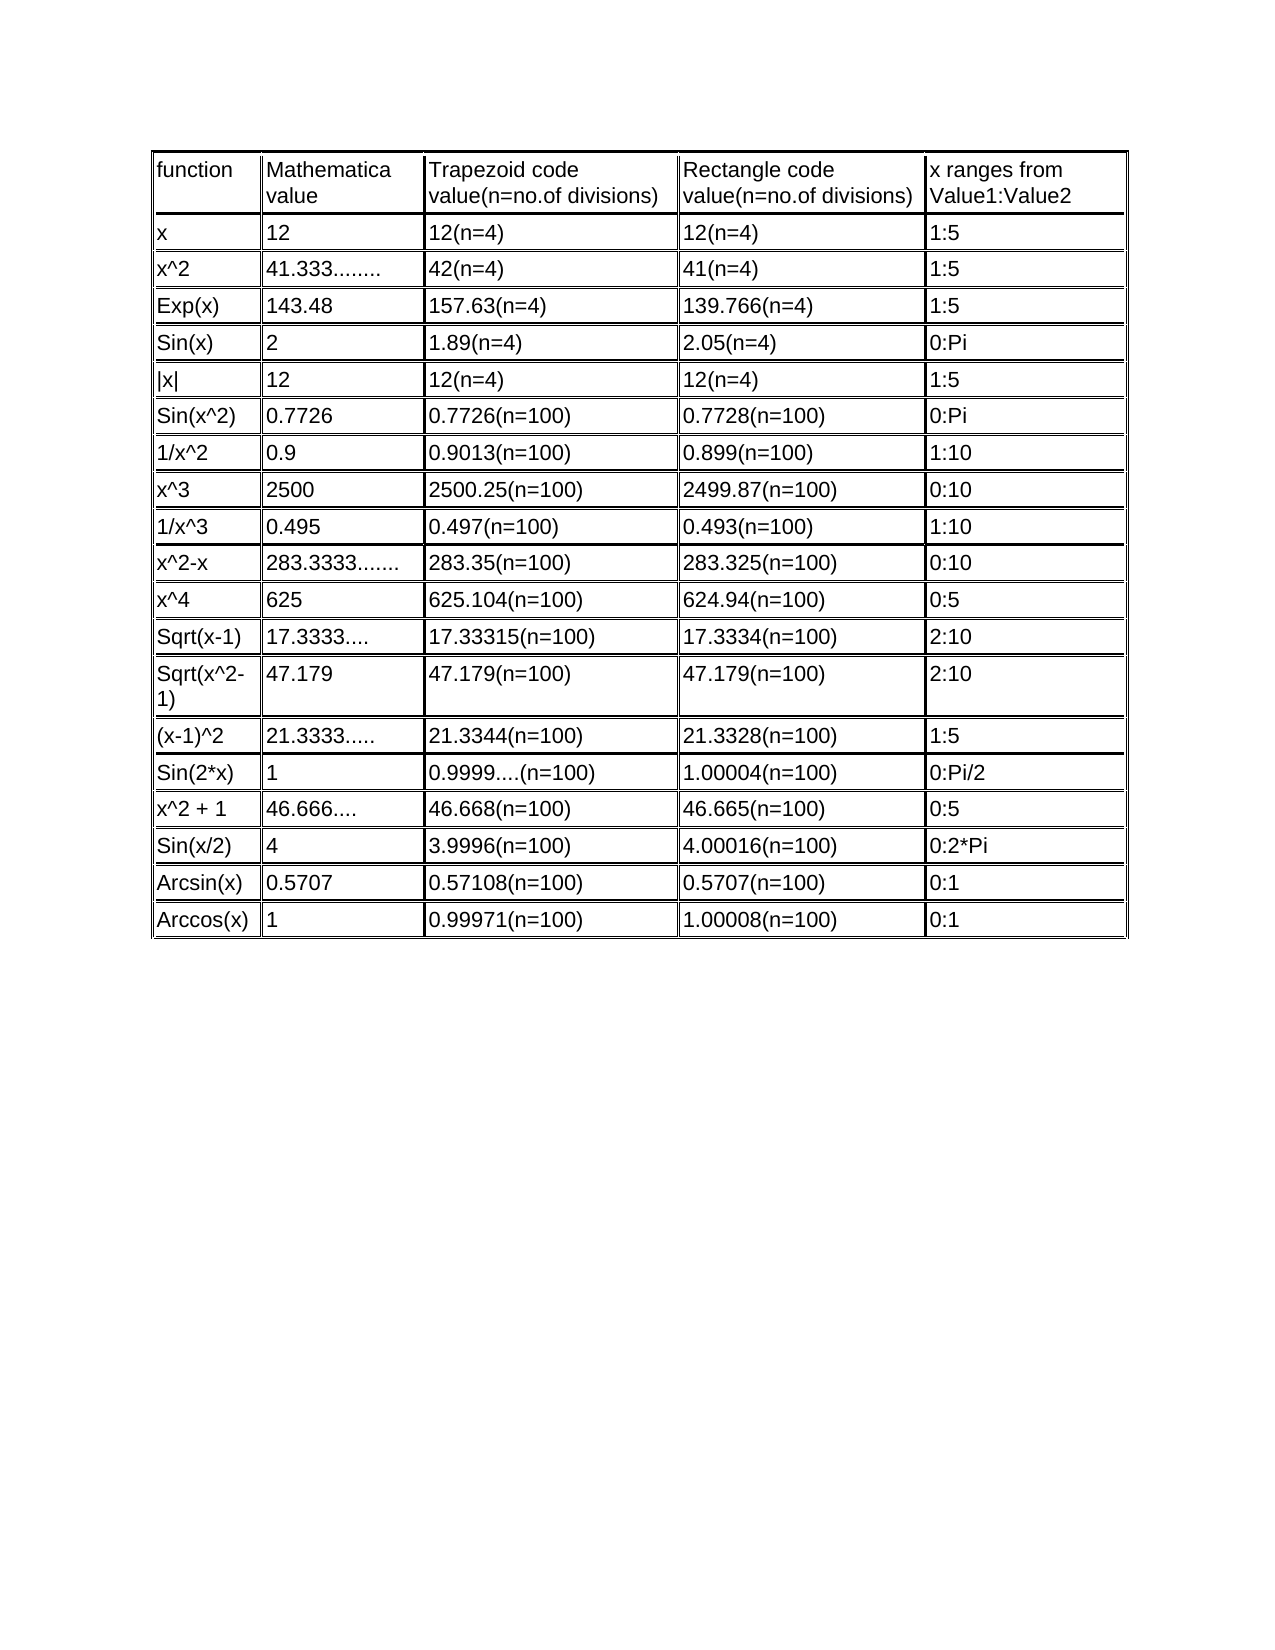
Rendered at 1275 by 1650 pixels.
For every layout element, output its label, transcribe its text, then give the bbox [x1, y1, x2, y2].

table_cell 1:5 [927, 715, 1126, 752]
table_cell 0:10 [927, 469, 1126, 506]
table_cell x^2-x [152, 543, 260, 580]
table_cell 283.3333....... [263, 546, 423, 580]
table_cell 0.9999....(n=100) [426, 755, 677, 789]
table_cell 1:5 [927, 212, 1126, 249]
table_cell 0.5707 [263, 866, 423, 899]
table_cell 1.00008(n=100) [680, 903, 924, 936]
table_cell x^3 [154, 469, 260, 506]
table_cell 0.57108(n=100) [426, 866, 677, 899]
table_cell 2500 [263, 473, 423, 506]
table_cell 46.666.... [263, 792, 423, 826]
table_cell 47.179(n=100) [680, 657, 924, 715]
table_cell |x| [154, 359, 260, 396]
table_cell 1.00004(n=100) [680, 755, 924, 789]
table_cell Arcsin(x) [154, 862, 260, 899]
table_cell 0.9013(n=100) [426, 436, 677, 469]
table_cell 0.493(n=100) [680, 510, 924, 543]
table_cell 1:10 [927, 506, 1126, 543]
table_cell x [154, 212, 260, 249]
table_cell 0.7726 [263, 399, 423, 433]
table_cell 47.179 [263, 657, 423, 715]
table_cell Sin(x) [154, 322, 260, 359]
table_cell Sin(x/2) [152, 826, 262, 862]
table_cell x^2 + 1 [152, 789, 262, 826]
table_cell 1/x^3 [154, 506, 260, 543]
table_cell 4 [263, 829, 423, 862]
table_cell 143.48 [263, 289, 423, 322]
table_cell 12 [263, 215, 423, 249]
table_header x ranges from Value1:Value2 [925, 153, 1126, 212]
table_cell 0:1 [927, 862, 1126, 899]
table_cell 1.89(n=4) [426, 326, 677, 359]
table_cell 1 [263, 903, 423, 936]
table_cell 12(n=4) [680, 215, 924, 249]
table_cell 0.9 [263, 436, 423, 469]
table_cell 0.497(n=100) [426, 510, 677, 543]
table_cell 624.94(n=100) [680, 583, 924, 616]
table_cell 1:5 [925, 286, 1127, 322]
table_cell 2:10 [927, 616, 1126, 653]
table_cell 41(n=4) [680, 252, 924, 286]
table_cell 1 [263, 755, 423, 789]
table_cell Sqrt(x-1) [154, 616, 260, 653]
table_cell 4.00016(n=100) [680, 829, 924, 862]
table_cell 0:5 [925, 789, 1127, 826]
table_cell x^2 [152, 249, 262, 286]
table_cell 0:1 [927, 899, 1126, 936]
table_cell 17.3333.... [263, 620, 423, 653]
table_cell Sqrt(x^2-1) [154, 653, 260, 715]
table_cell 3.9996(n=100) [426, 829, 677, 862]
table_cell 17.3334(n=100) [680, 620, 924, 653]
table_cell 0:5 [925, 580, 1127, 616]
table_cell 0:2*Pi [925, 826, 1127, 862]
table_cell 21.3344(n=100) [426, 719, 677, 752]
table_cell 41.333........ [263, 252, 423, 286]
table_cell 0:Pi [925, 396, 1127, 433]
table_cell 157.63(n=4) [426, 289, 677, 322]
table_cell 46.668(n=100) [426, 792, 677, 826]
table_cell 47.179(n=100) [426, 657, 677, 715]
table_cell 0.5707(n=100) [680, 866, 924, 899]
table_cell 283.35(n=100) [426, 546, 677, 580]
table_header Mathematica value [262, 152, 424, 212]
table_cell 2 [263, 326, 423, 359]
table_header Rectangle code value(n=no.of divisions) [679, 152, 925, 212]
table_cell 2.05(n=4) [680, 326, 924, 359]
table_cell 21.3333..... [263, 719, 423, 752]
table_cell 12(n=4) [680, 363, 924, 396]
table_cell Arccos(x) [154, 899, 260, 936]
table_cell 12(n=4) [426, 363, 677, 396]
table_cell 0.7726(n=100) [426, 399, 677, 433]
table_cell 0:Pi [927, 322, 1126, 359]
table_cell (x-1)^2 [154, 715, 260, 752]
table_cell 625 [263, 583, 423, 616]
table_cell 0.99971(n=100) [426, 903, 677, 936]
table_cell 283.325(n=100) [680, 546, 924, 580]
table_cell 1:5 [927, 359, 1126, 396]
table_cell 46.665(n=100) [680, 792, 924, 826]
table_cell 2499.87(n=100) [680, 473, 924, 506]
table_cell 12 [263, 363, 423, 396]
table_cell x^4 [152, 580, 262, 616]
table_cell 0.7728(n=100) [680, 399, 924, 433]
table_header Trapezoid code value(n=no.of divisions) [424, 153, 678, 212]
table_cell 42(n=4) [426, 252, 677, 286]
table_cell Sin(x^2) [152, 396, 262, 433]
table_cell 2500.25(n=100) [426, 473, 677, 506]
table_cell 17.33315(n=100) [426, 620, 677, 653]
table_cell 0.899(n=100) [680, 436, 924, 469]
table_cell 0.495 [263, 510, 423, 543]
table_cell 0:10 [927, 543, 1127, 580]
table_cell 2:10 [927, 653, 1126, 715]
table_header function [154, 153, 262, 212]
table_cell 625.104(n=100) [426, 583, 677, 616]
table_cell 1:10 [925, 433, 1127, 469]
table_cell 1/x^2 [152, 433, 262, 469]
table_cell 1:5 [925, 249, 1127, 286]
table_cell Sin(2*x) [154, 752, 260, 789]
table_cell Exp(x) [152, 286, 262, 322]
table_cell 12(n=4) [426, 215, 677, 249]
table_cell 0:Pi/2 [927, 752, 1126, 789]
table_cell 21.3328(n=100) [680, 719, 924, 752]
table_cell 139.766(n=4) [680, 289, 924, 322]
